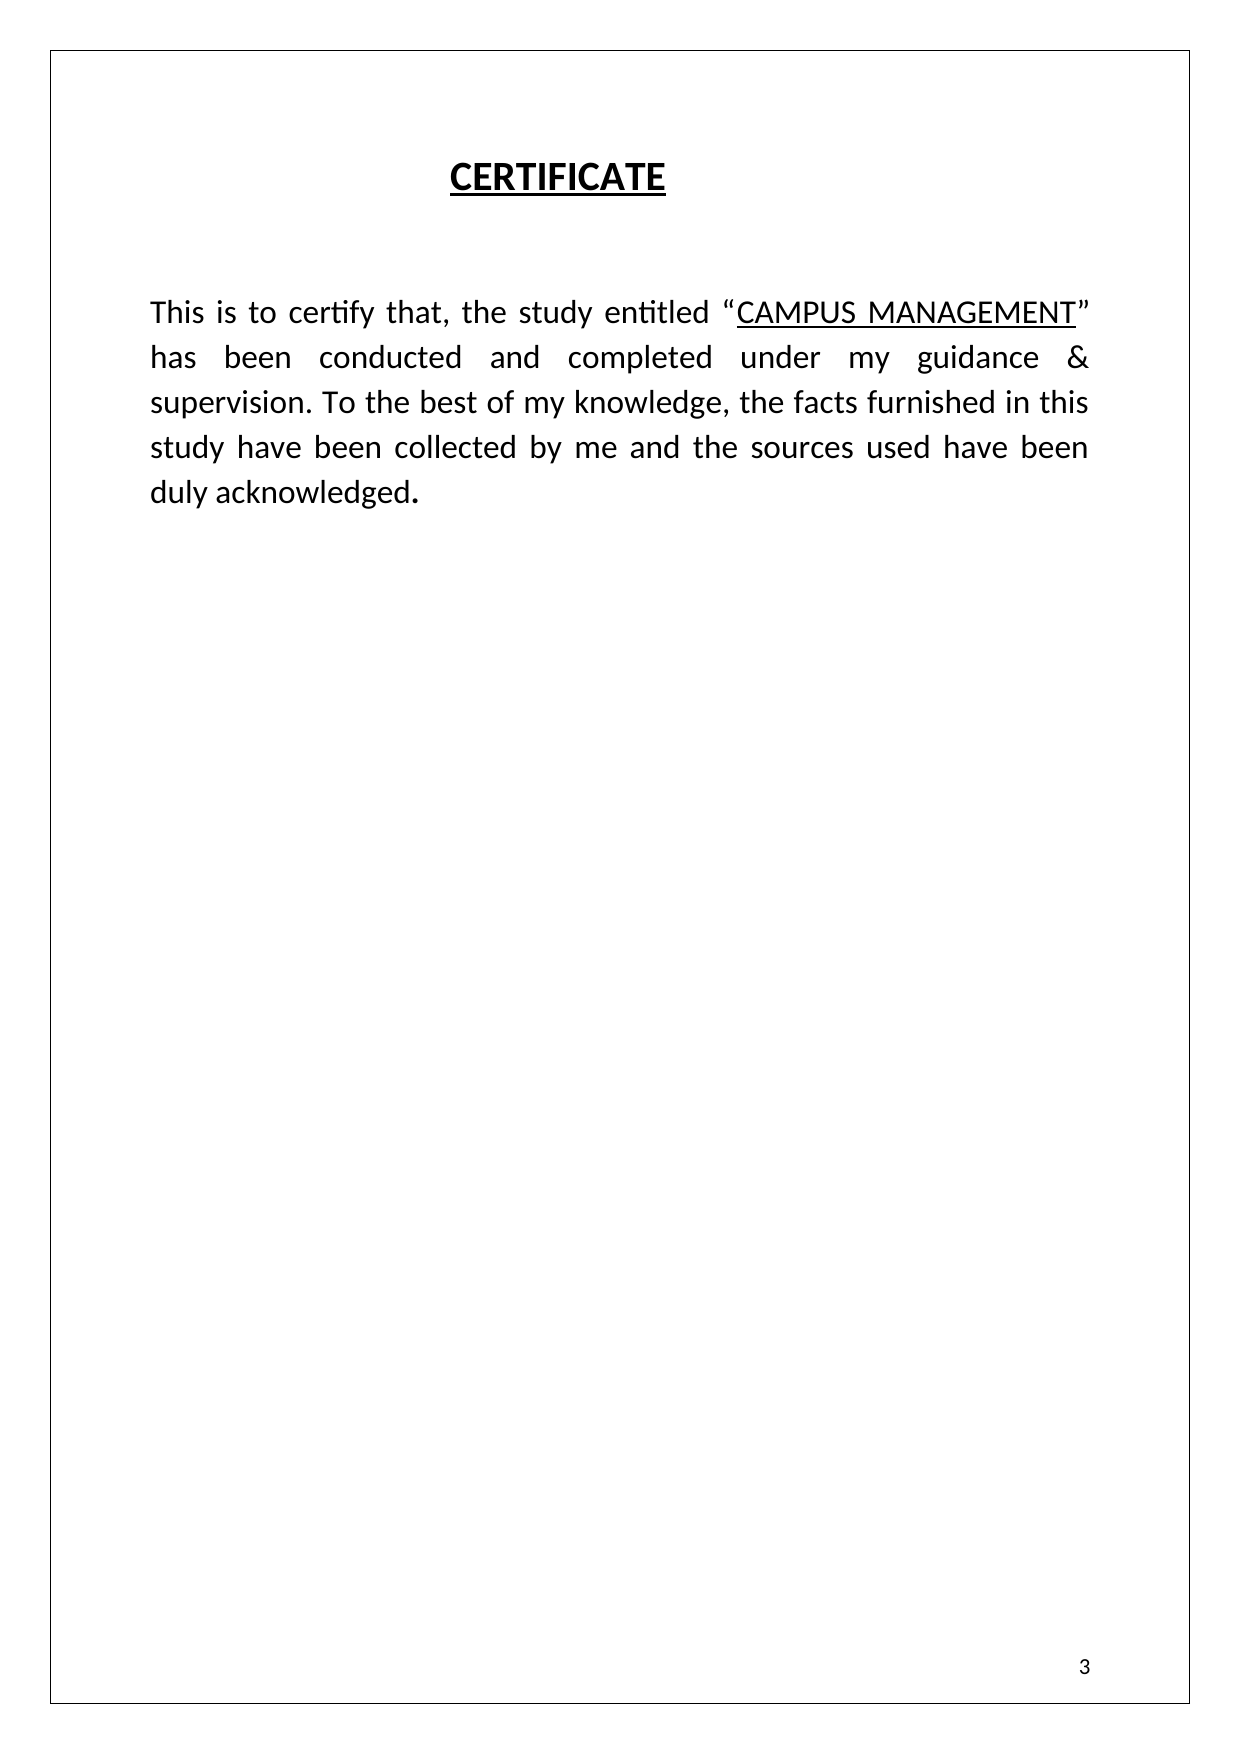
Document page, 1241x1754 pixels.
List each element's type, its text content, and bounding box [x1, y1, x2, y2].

text CERTIFICATE [150, 150, 1090, 201]
text This is to certify that, the study entitled “CAMPUS MANAGEMENT” has been conducted and completed under my guidance & supervision. To the best of my knowledge, the facts furnished in this study have been collected by me and the sources used have been duly acknowledged. [150, 292, 1090, 511]
